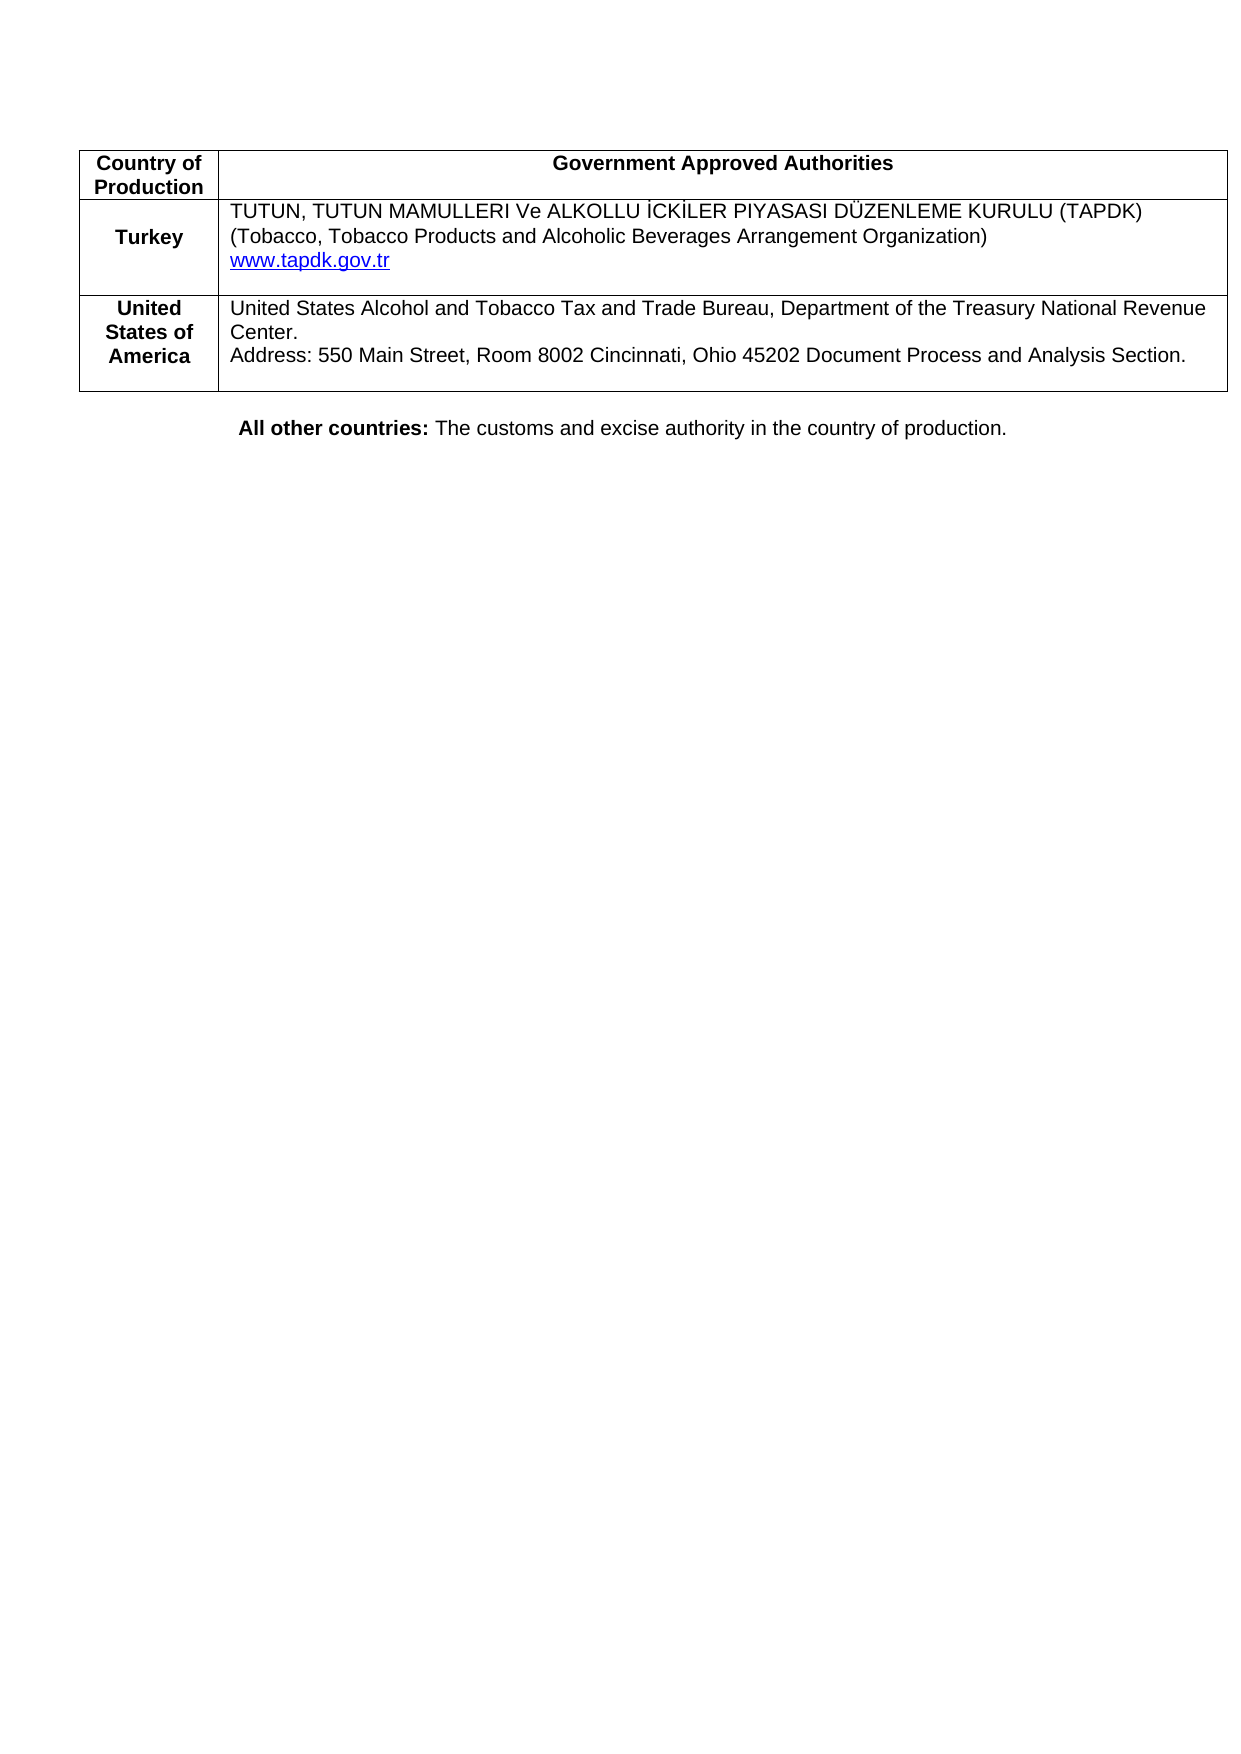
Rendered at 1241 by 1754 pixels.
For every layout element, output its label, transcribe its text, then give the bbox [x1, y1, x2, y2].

text All other countries: The customs and excise authority in the country of production. [219, 415, 1027, 439]
table_cell Turkey [80, 200, 218, 295]
table_header Government Approved Authorities [219, 151, 1227, 199]
table_cell United States Alcohol and Tobacco Tax and Trade Bureau, Department of the Treasury National Revenue Center. Address: 550 Main Street, Room 8002 Cincinnati, Ohio 45202 Document Process and Analysis Section. [219, 296, 1227, 391]
table_header Country of Production [80, 151, 218, 199]
table_cell TUTUN, TUTUN MAMULLERI Ve ALKOLLU İCKİLER PIYASASI DÜZENLEME KURULU (TAPDK) (Tobacco, Tobacco Products and Alcoholic Beverages Arrangement Organization) www.tapdk.gov.tr [219, 200, 1227, 295]
table_cell United States of America [80, 296, 218, 391]
